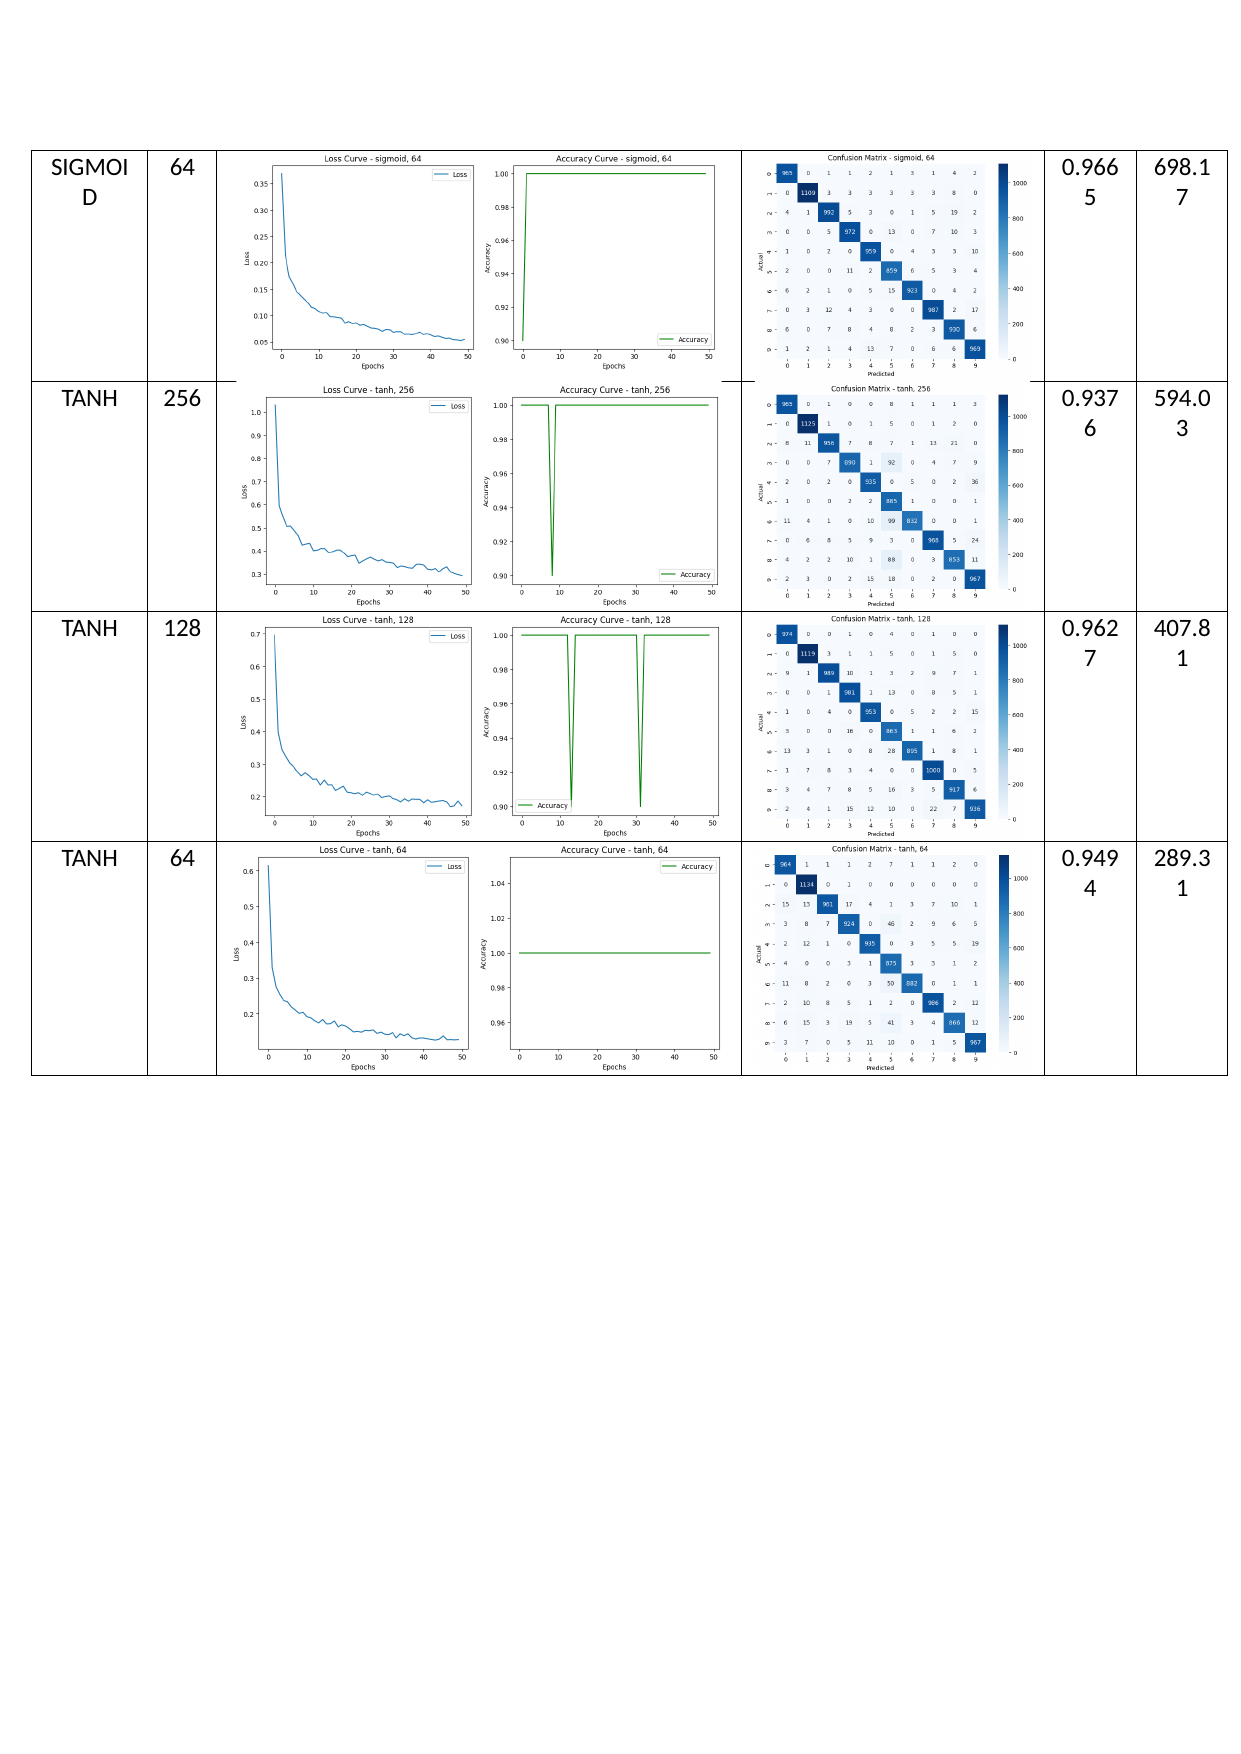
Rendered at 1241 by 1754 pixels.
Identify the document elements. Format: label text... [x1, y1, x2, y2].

table_cell [1031, 151, 1044, 381]
table_cell [742, 842, 752, 1074]
table_cell 64 [148, 151, 216, 381]
table_cell TANH [32, 842, 147, 1074]
picture [754, 151, 1031, 611]
table_cell [1031, 382, 1044, 611]
table_cell 0.9376 [1045, 382, 1136, 611]
table_cell 64 [148, 842, 216, 1074]
table_cell 698.17 [1137, 151, 1227, 381]
table_cell 594.03 [1137, 382, 1227, 611]
table_cell [724, 842, 741, 1074]
table_cell 128 [148, 612, 216, 841]
picture [228, 842, 724, 1075]
table_cell [1031, 612, 1044, 841]
table_cell 0.9627 [1045, 612, 1136, 841]
table_cell [217, 842, 228, 1074]
picture [235, 612, 723, 841]
picture [752, 842, 1032, 1075]
picture [239, 151, 719, 374]
picture [754, 612, 1031, 841]
table_cell 0.9494 [1045, 842, 1136, 1074]
table_cell [217, 612, 235, 841]
table_cell TANH [32, 612, 147, 841]
picture [236, 381, 722, 610]
table_cell [742, 612, 754, 841]
table_cell TANH [32, 382, 147, 611]
table_cell [217, 382, 741, 611]
table_cell [217, 151, 741, 381]
table_cell [723, 612, 741, 841]
table_cell 407.81 [1137, 612, 1227, 841]
table_cell 256 [148, 382, 216, 611]
table_cell 0.9665 [1045, 151, 1136, 381]
table_cell [742, 382, 754, 611]
table_cell [742, 151, 754, 381]
table_cell 289.31 [1137, 842, 1227, 1074]
table_cell [1032, 842, 1044, 1074]
table_cell SIGMOID [32, 151, 147, 381]
